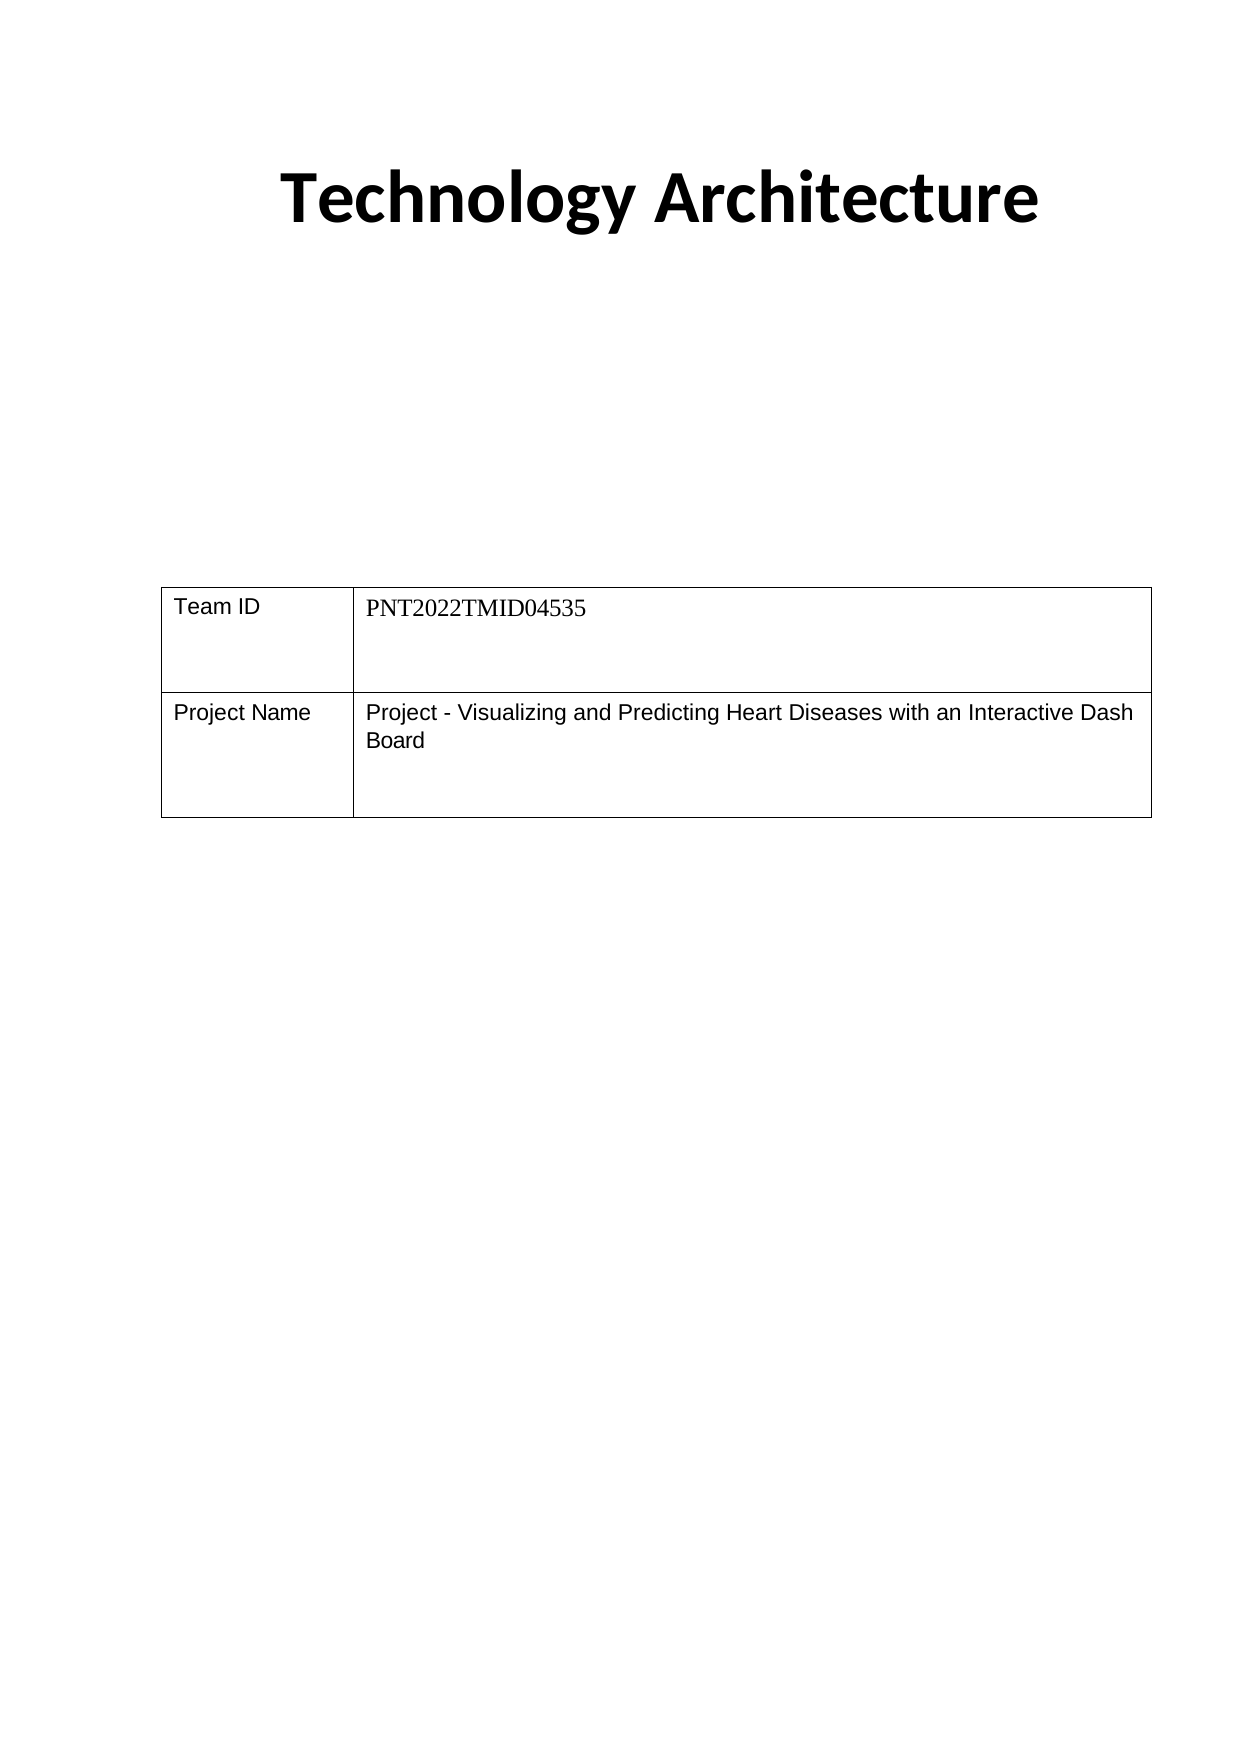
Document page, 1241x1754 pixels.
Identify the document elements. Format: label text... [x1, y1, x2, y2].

table_cell Project Name [162, 693, 353, 817]
text Technology Architecture [278, 154, 1041, 240]
table_header PNT2022TMID04535 [354, 588, 1151, 692]
table_header Team ID [162, 588, 353, 692]
table_cell Project - Visualizing and Predicting Heart Diseases with an Interactive Dash Board [354, 693, 1151, 817]
